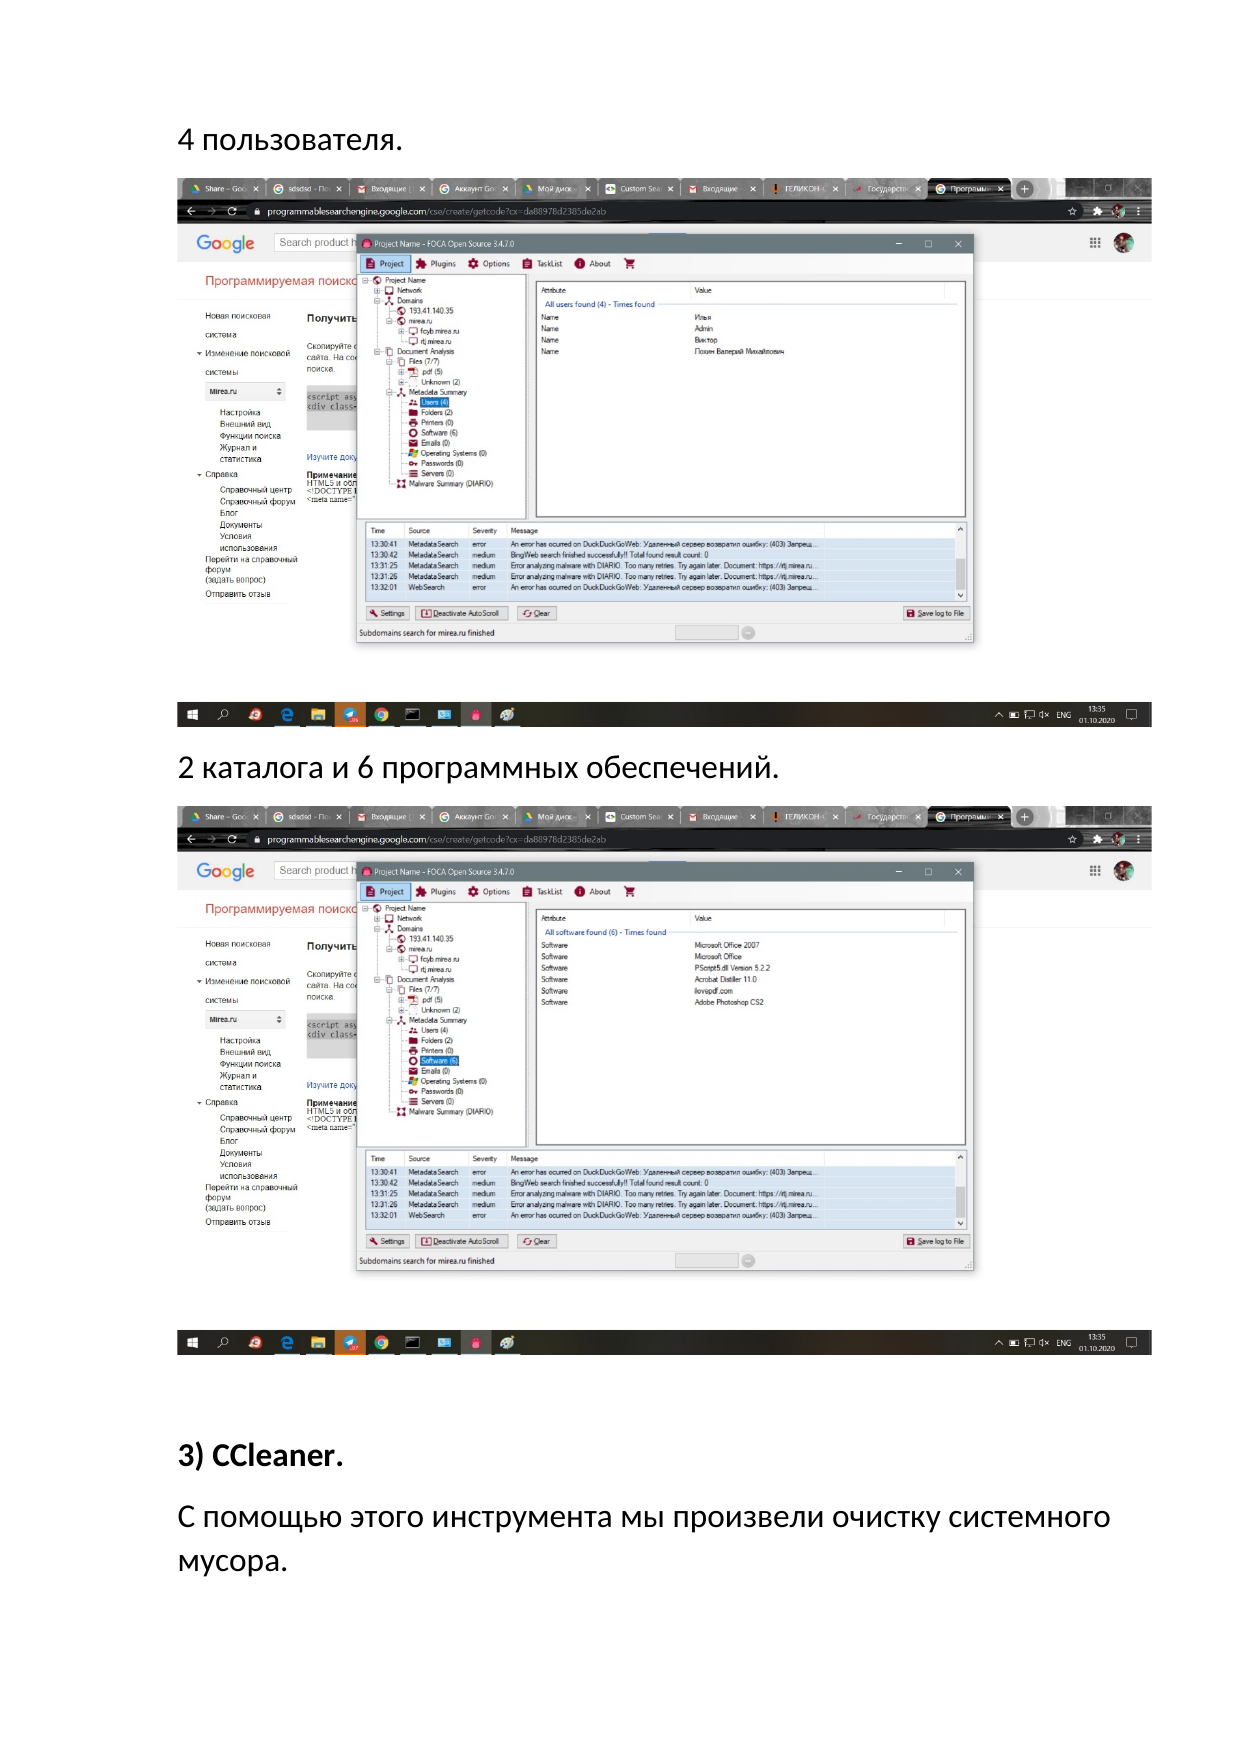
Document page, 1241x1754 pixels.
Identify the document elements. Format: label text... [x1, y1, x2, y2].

picture [177, 806, 1152, 1355]
picture [177, 178, 1152, 727]
text 3) CCleaner. [177, 1434, 1152, 1475]
text С помощью этого инструмента мы произвели очистку системного мусора. [177, 1494, 1152, 1579]
text 2 каталога и 6 программных обеспечений. [177, 746, 1152, 786]
text 4 пользователя. [177, 118, 1152, 159]
